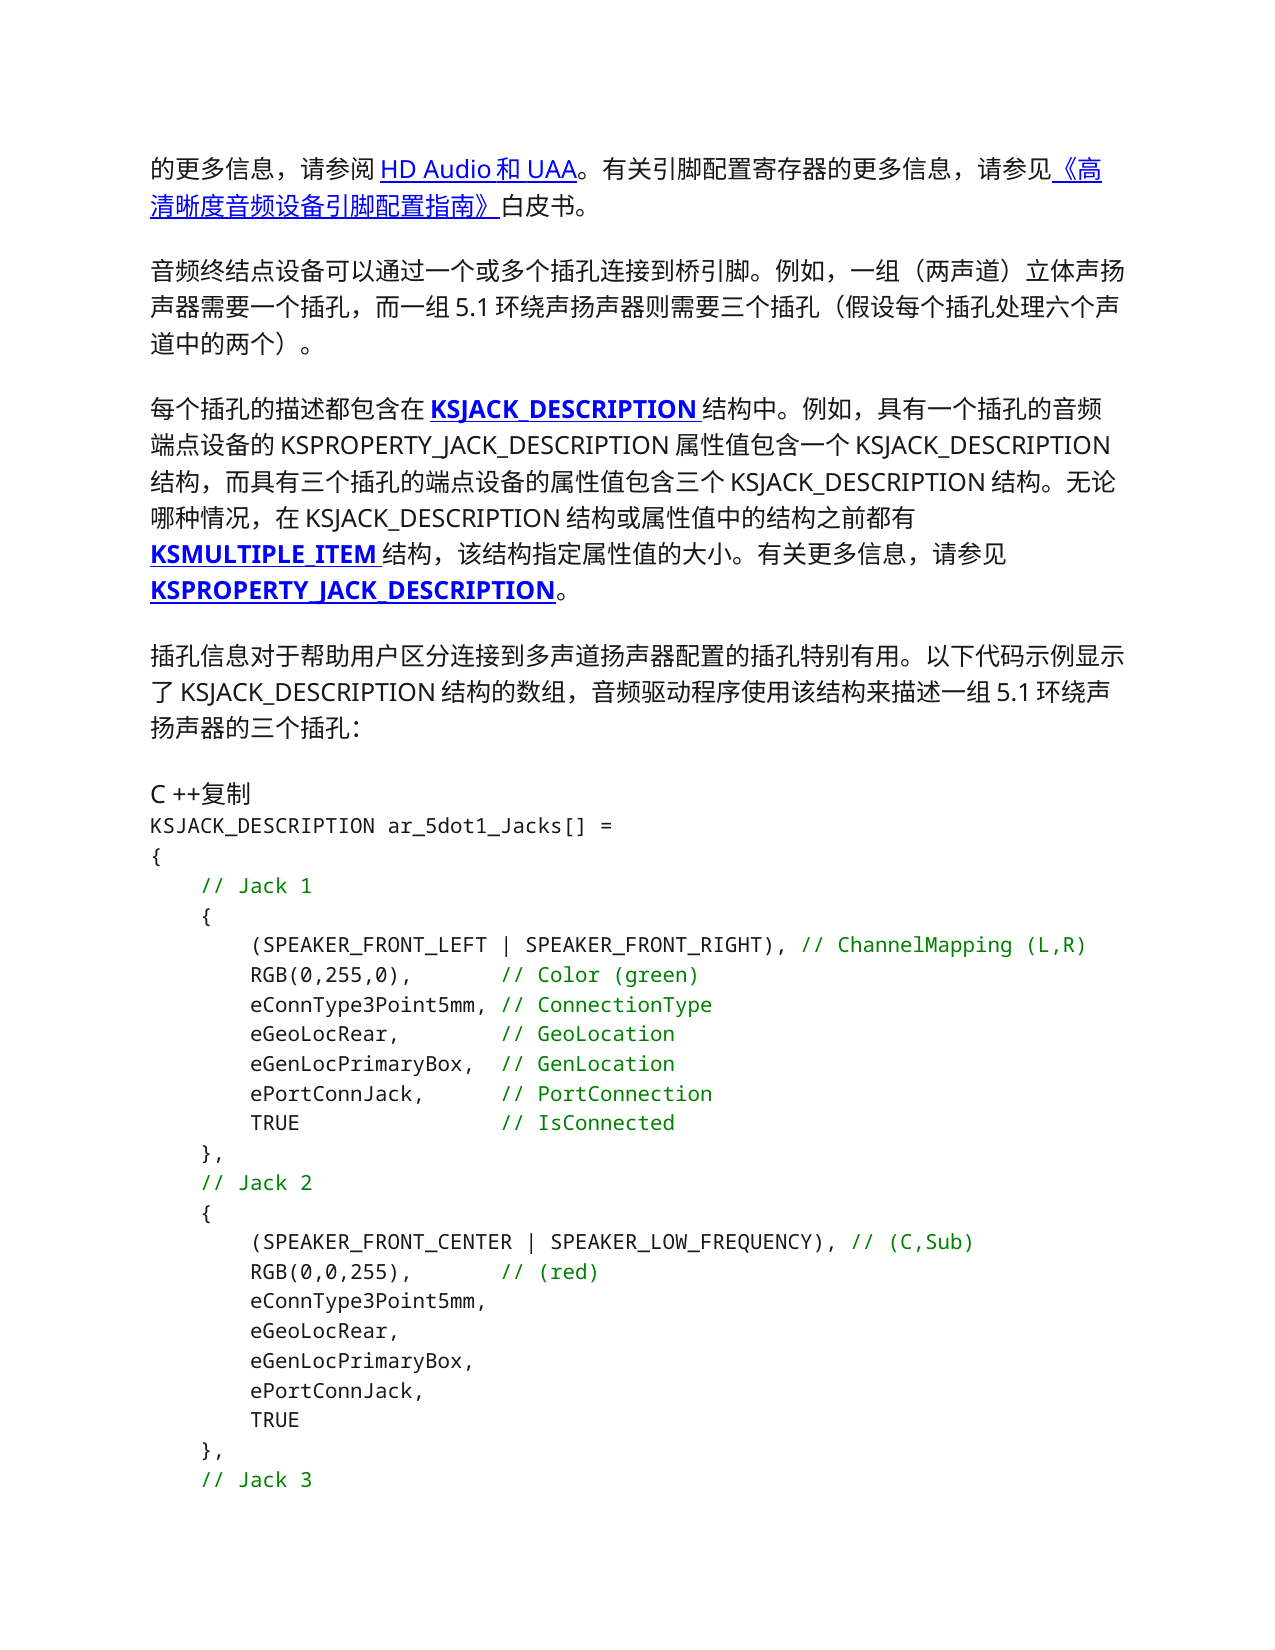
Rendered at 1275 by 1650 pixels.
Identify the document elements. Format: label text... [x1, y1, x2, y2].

text eConnType3Point5mm, // ConnectionType [150, 988, 1125, 1018]
text eConnType3Point5mm, [150, 1285, 1125, 1315]
text KSJACK_DESCRIPTION ar_5dot1_Jacks[] = [150, 810, 1125, 840]
text (SPEAKER_FRONT_LEFT | SPEAKER_FRONT_RIGHT), // ChannelMapping (L,R) [150, 929, 1125, 959]
text { [150, 1196, 1125, 1226]
text TRUE [150, 1404, 1125, 1434]
text }, [150, 1137, 1125, 1167]
text }, [150, 1434, 1125, 1463]
text { [150, 840, 1125, 870]
text // Jack 3 [150, 1463, 1125, 1493]
text ePortConnJack, [150, 1374, 1125, 1404]
text C ++复制 [150, 774, 1125, 810]
text eGeoLocRear, [150, 1315, 1125, 1345]
text 插孔信息对于帮助用户区分连接到多声道扬声器配置的插孔特别有用。以下代码示例显示了KSJACK_DESCRIPTION结构的数组，音频驱动程序使用该结构来描述一组5.1环绕声扬声器的三个插孔： [150, 636, 1125, 745]
text ePortConnJack, // PortConnection [150, 1078, 1125, 1107]
text TRUE // IsConnected [150, 1107, 1125, 1137]
text RGB(0,255,0), // Color (green) [150, 959, 1125, 988]
text eGeoLocRear, // GeoLocation [150, 1018, 1125, 1048]
text // Jack 1 [150, 870, 1125, 899]
text eGenLocPrimaryBox, // GenLocation [150, 1048, 1125, 1078]
text RGB(0,0,255), // (red) [150, 1256, 1125, 1285]
text 每个插孔的描述都包含在KSJACK_DESCRIPTION结构中。例如，具有一个插孔的音频端点设备的KSPROPERTY_JACK_DESCRIPTION属性值包含一个KSJACK_DESCRIPTION结构，而具有三个插孔的端点设备的属性值包含三个KSJACK_DESCRIPTION结构。无论哪种情况，在KSJACK_DESCRIPTION结构或属性值中的结构之前都有KSMULTIPLE_ITEM结构，该结构指定属性值的大小。有关更多信息，请参见KSPROPERTY_JACK_DESCRIPTION。 [150, 389, 1125, 607]
text { [150, 899, 1125, 929]
text 音频终结点设备可以通过一个或多个插孔连接到桥引脚。例如，一组（两声道）立体声扬声器需要一个插孔，而一组5.1环绕声扬声器则需要三个插孔（假设每个插孔处理六个声道中的两个）。 [150, 252, 1125, 360]
text // Jack 2 [150, 1167, 1125, 1196]
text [150, 150, 1125, 222]
text eGenLocPrimaryBox, [150, 1345, 1125, 1374]
text (SPEAKER_FRONT_CENTER | SPEAKER_LOW_FREQUENCY), // (C,Sub) [150, 1226, 1125, 1256]
